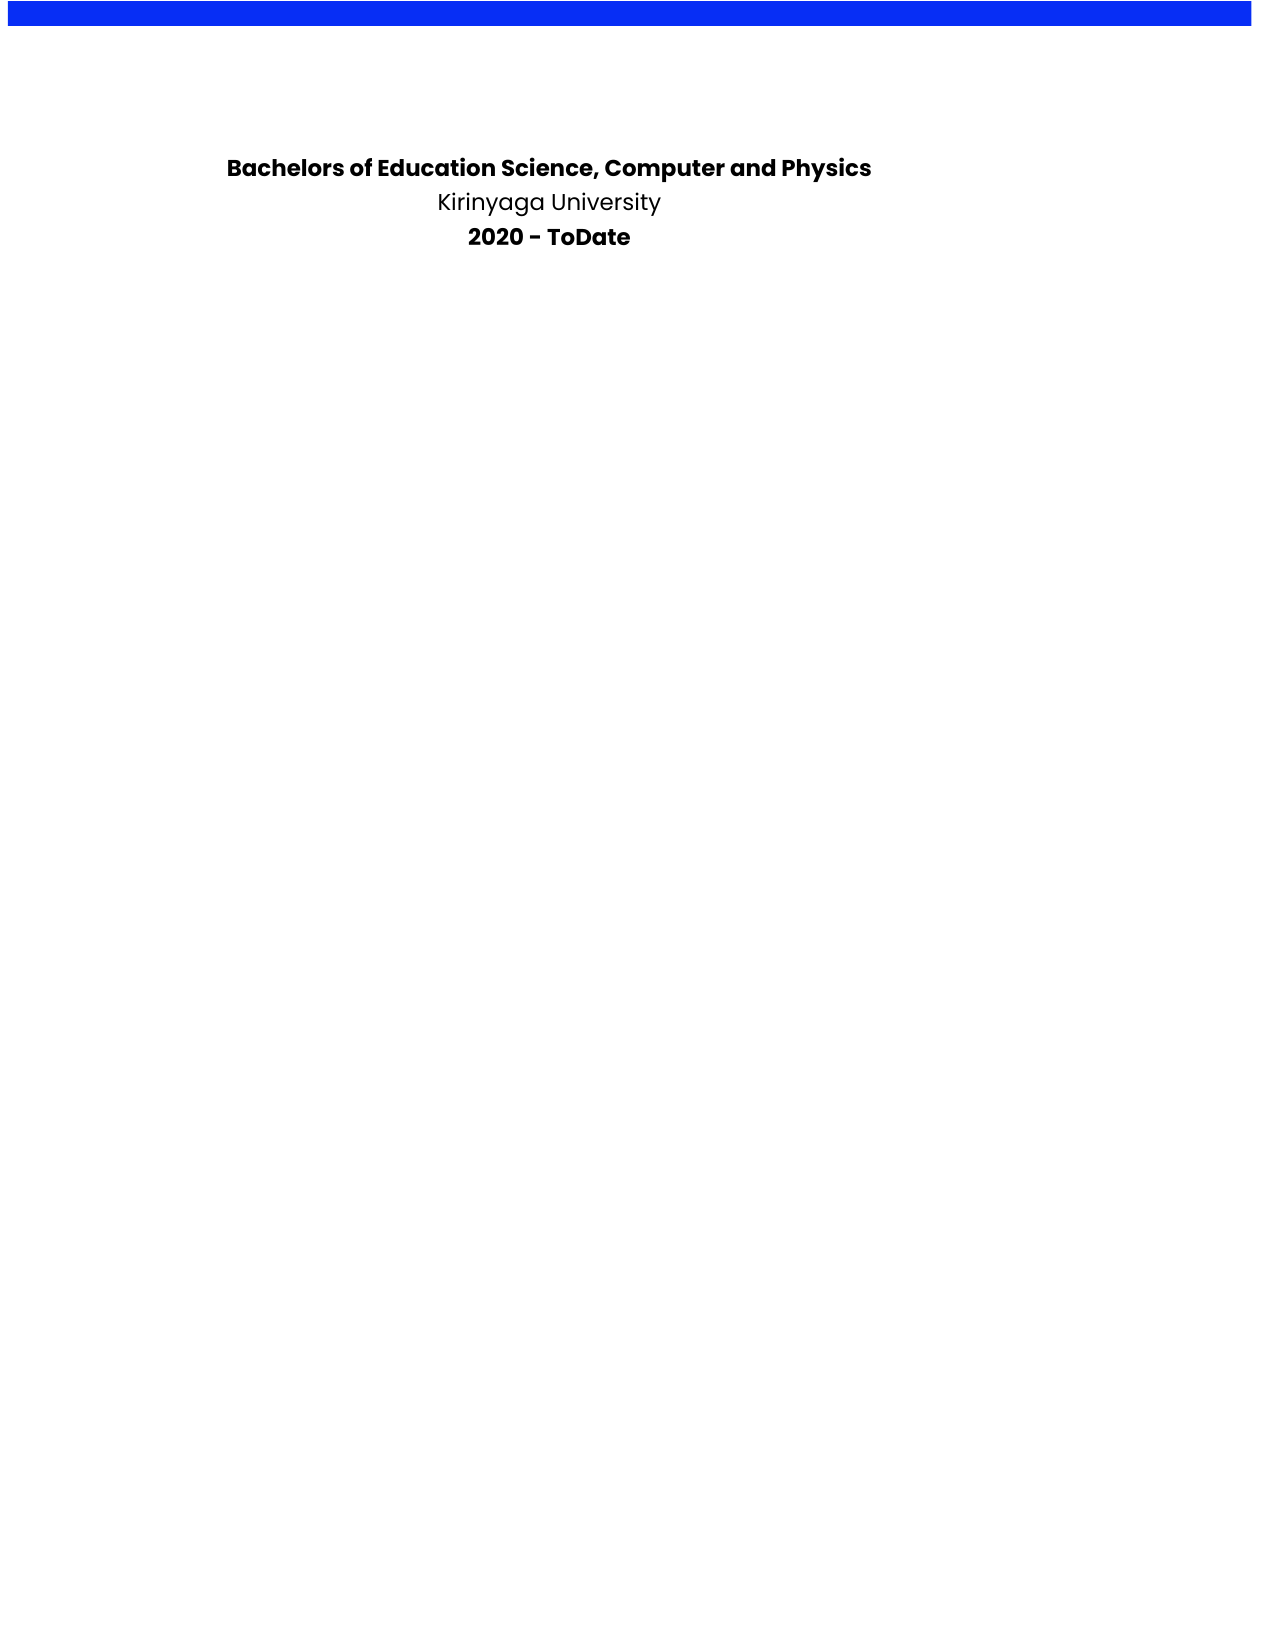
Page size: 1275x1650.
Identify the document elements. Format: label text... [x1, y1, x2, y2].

picture [7, 1, 1252, 26]
text 2020 - ToDate [0, 219, 1125, 253]
text Kirinyaga University [0, 184, 1125, 219]
text Bachelors of Education Science, Computer and Physics [0, 150, 1125, 184]
